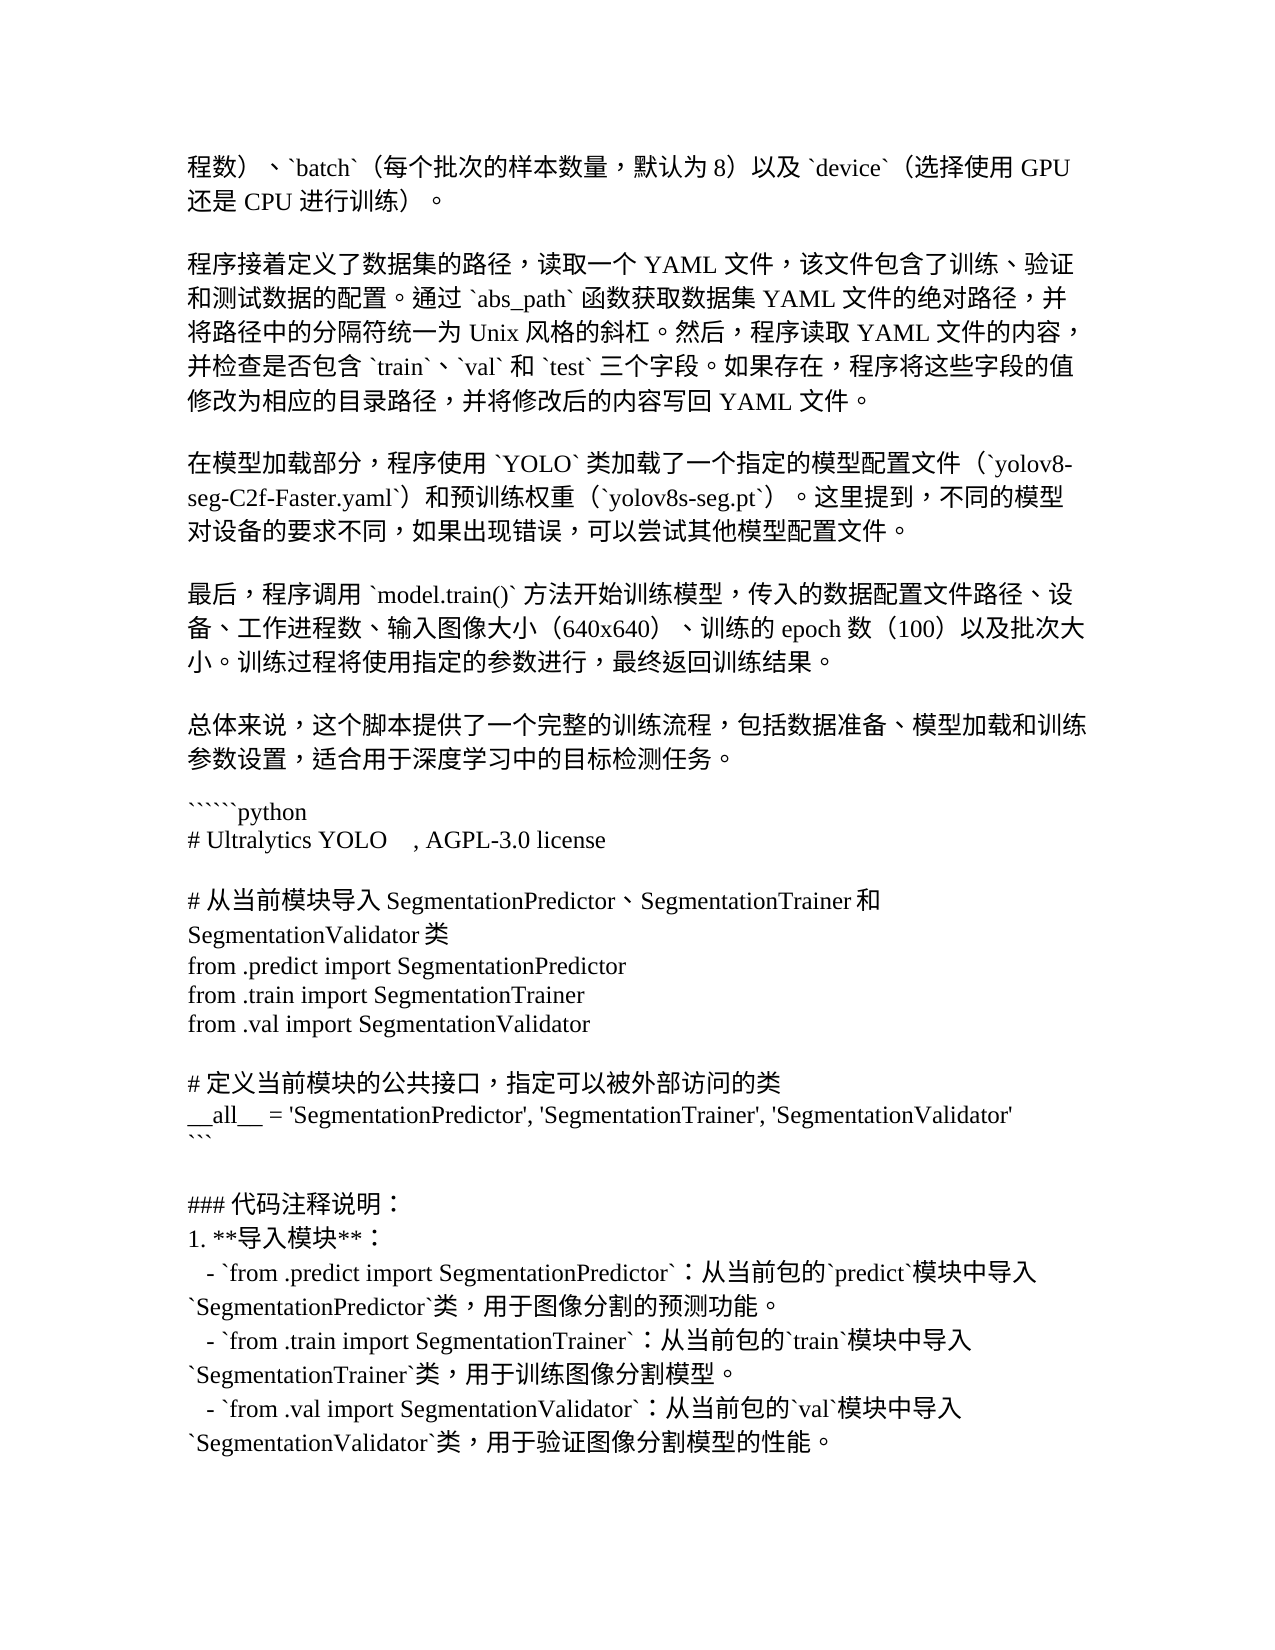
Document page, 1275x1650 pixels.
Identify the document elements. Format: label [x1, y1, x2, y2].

text [187, 797, 1087, 1488]
text [187, 150, 1087, 776]
